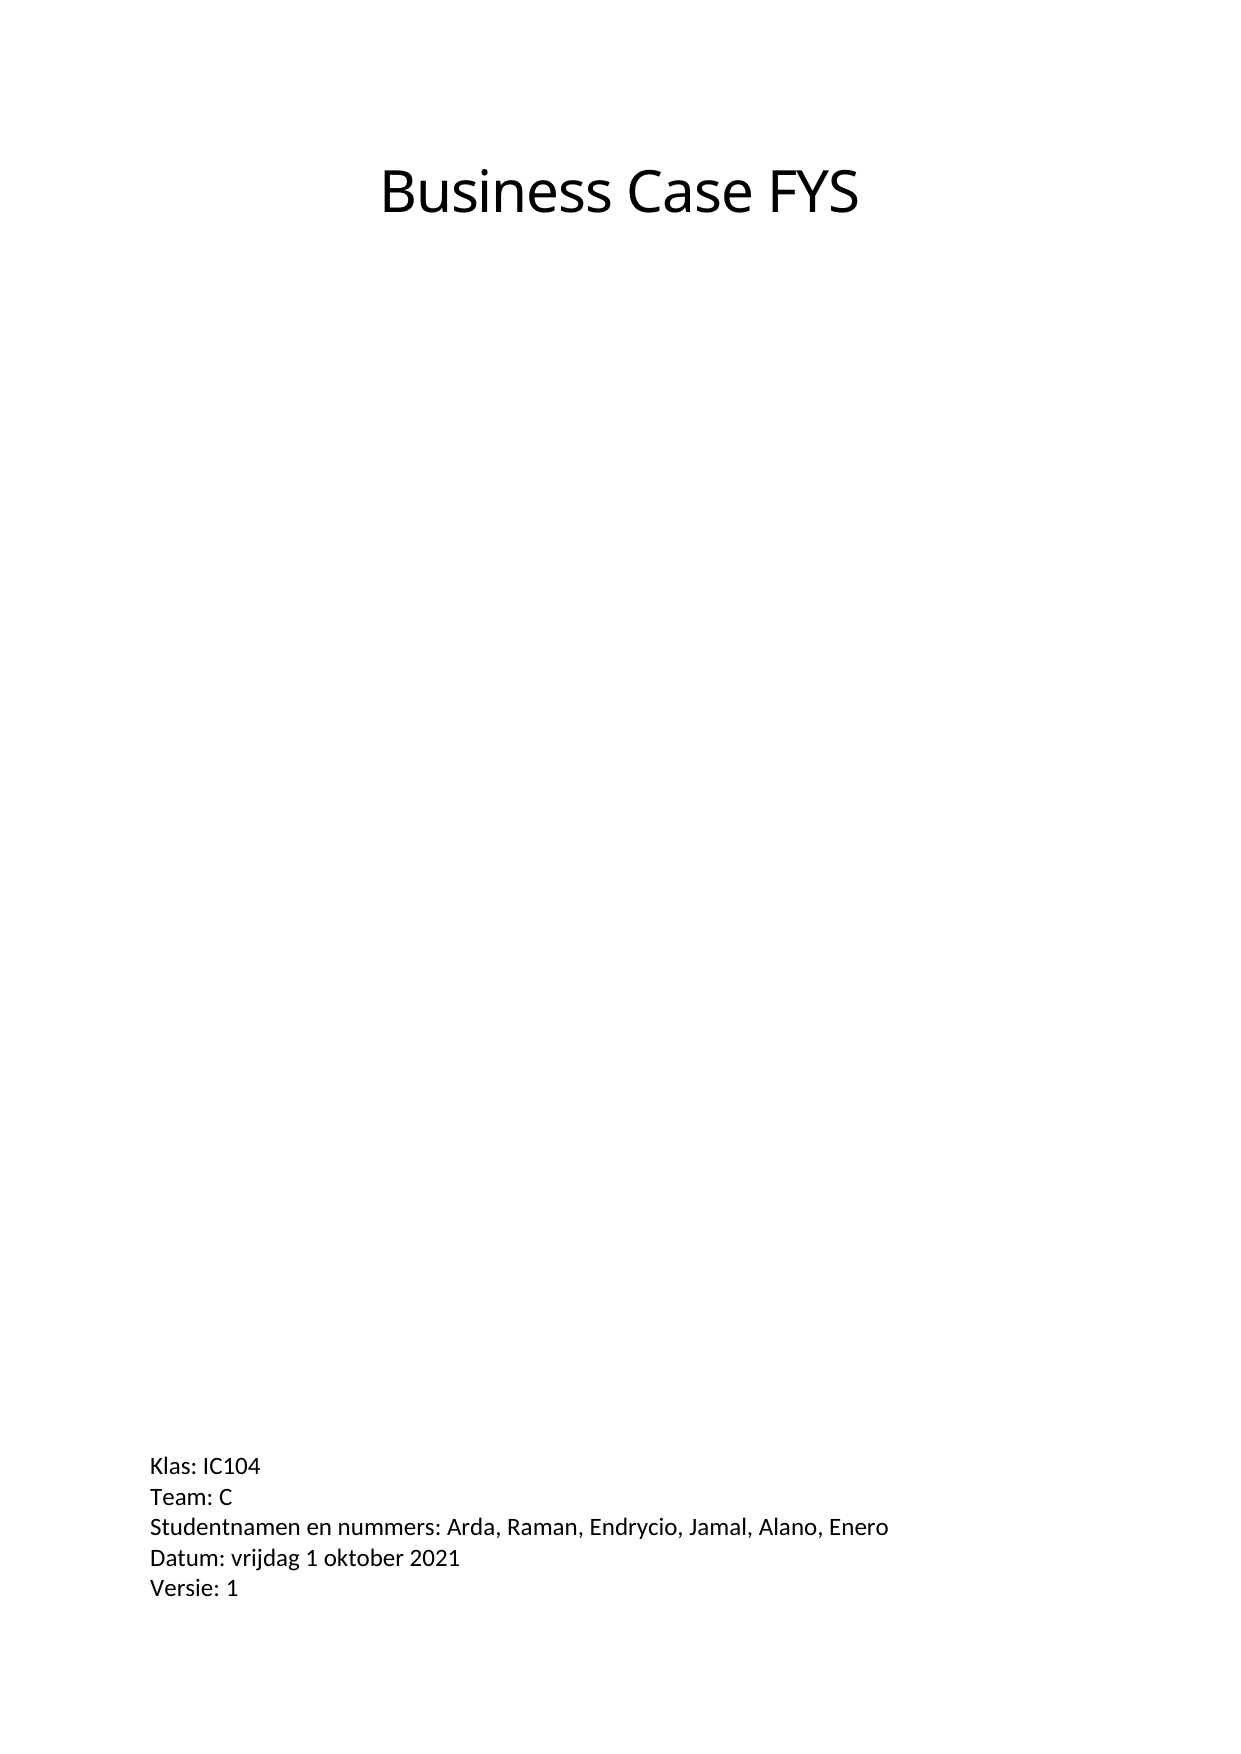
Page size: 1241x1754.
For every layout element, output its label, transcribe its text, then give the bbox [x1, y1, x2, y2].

text Klas: IC104 [150, 1450, 1090, 1481]
title Business Case FYS [150, 150, 1090, 229]
text Versie: 1 [150, 1572, 1090, 1603]
text Team: C [150, 1481, 1090, 1511]
text Studentnamen en nummers: Arda, Raman, Endrycio, Jamal, Alano, Enero [150, 1511, 1090, 1542]
text Datum: vrijdag 1 oktober 2021 [150, 1542, 1090, 1572]
